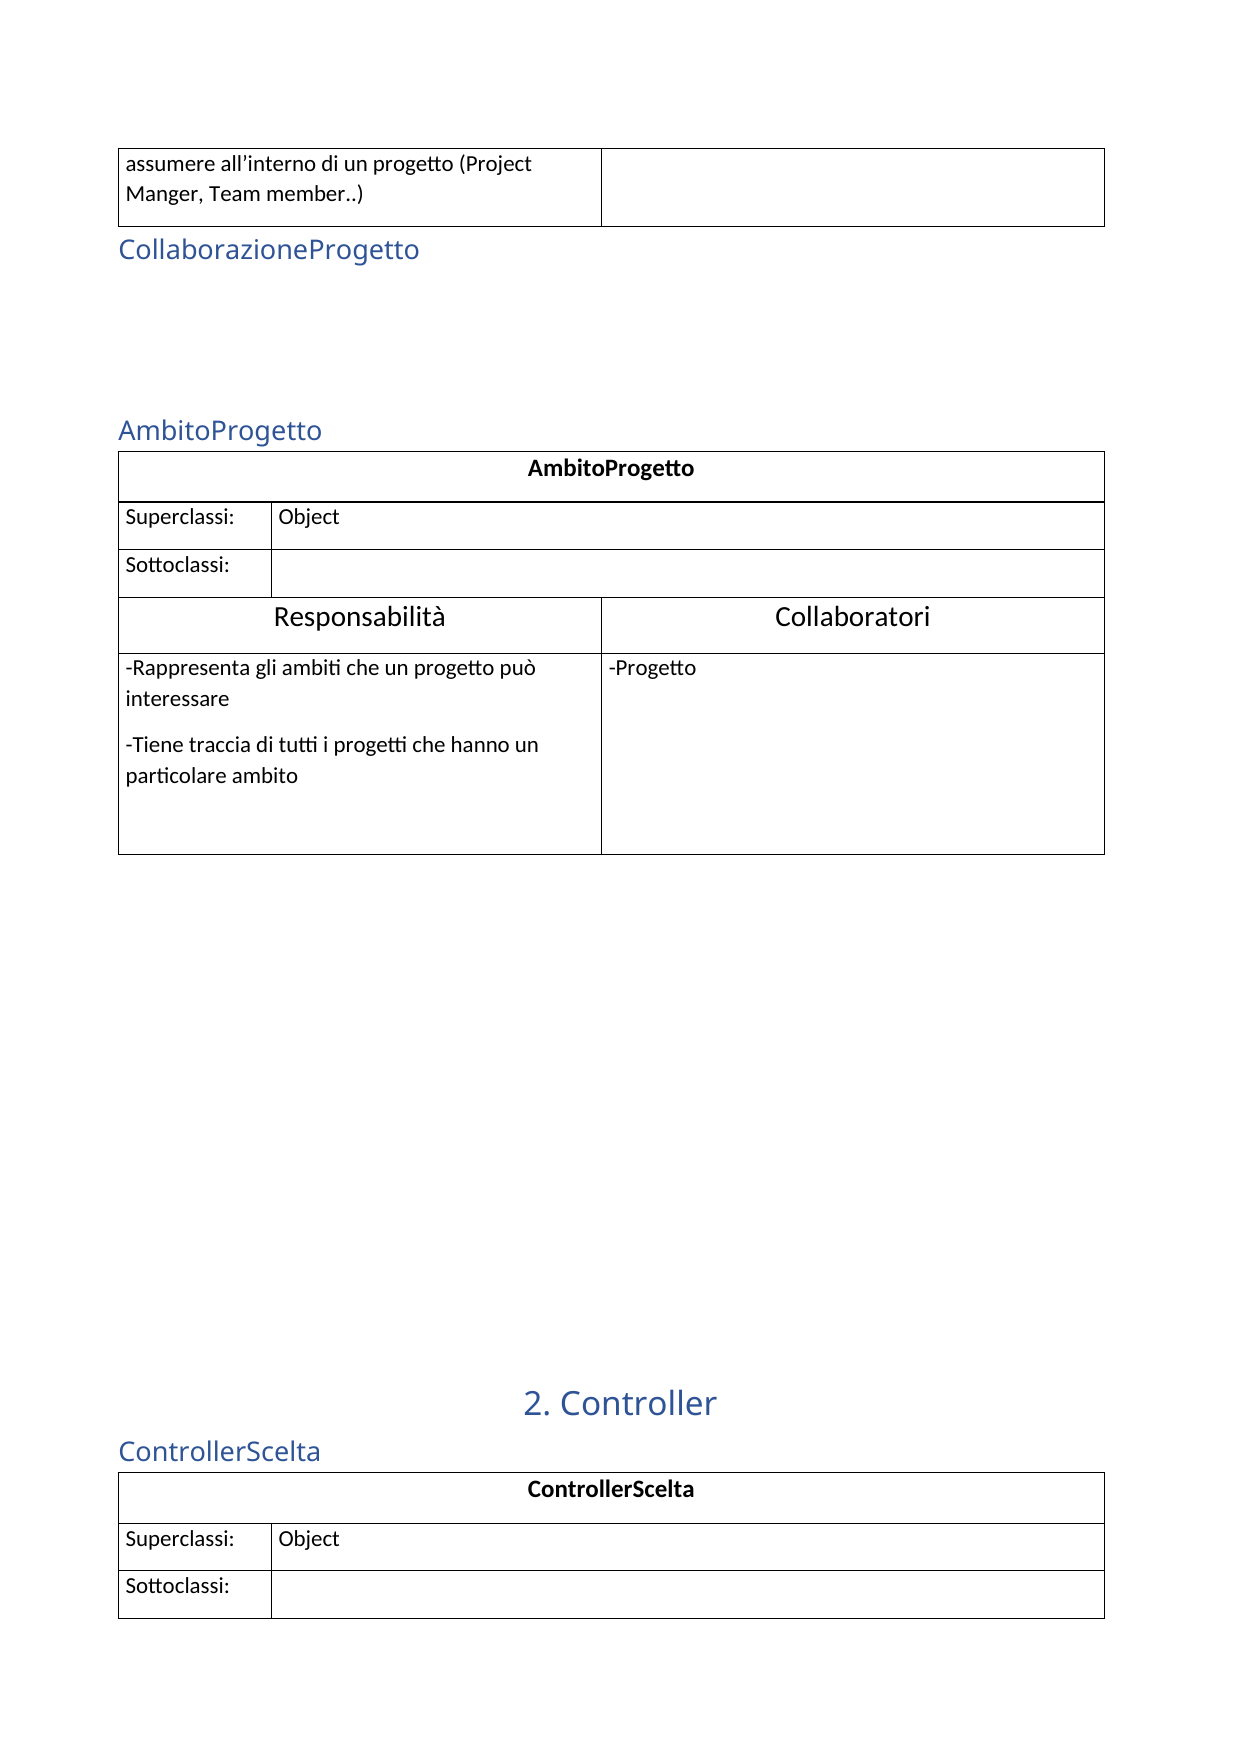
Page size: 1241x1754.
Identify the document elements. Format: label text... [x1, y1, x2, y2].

table_cell Object [272, 503, 1104, 549]
table_cell Sottoclassi: [119, 1571, 271, 1618]
table_cell Superclassi: [119, 1524, 271, 1570]
subtitle 2. Controller [118, 1379, 1122, 1425]
table_header ControllerScelta [119, 1473, 1104, 1523]
table_cell Superclassi: [119, 503, 271, 549]
table_cell Object [272, 1524, 1104, 1570]
table_cell Sottoclassi: [119, 550, 271, 597]
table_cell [602, 149, 1104, 226]
table_cell -Progetto [602, 654, 1104, 854]
subtitle CollaborazioneProgetto [118, 231, 1122, 268]
table_cell -Rappresenta gli ambiti che un progetto può interessare -Tiene traccia di tutti i progetti che hanno un particolare ambito [119, 654, 601, 854]
table_header AmbitoProgetto [119, 452, 1104, 501]
subtitle ControllerScelta [118, 1432, 1122, 1469]
subtitle AmbitoProgetto [118, 411, 1122, 448]
table_cell Collaboratori [602, 598, 1104, 652]
table_cell [272, 1571, 1104, 1618]
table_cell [119, 149, 601, 226]
table_cell [272, 550, 1104, 597]
table_cell Responsabilità [119, 598, 601, 652]
